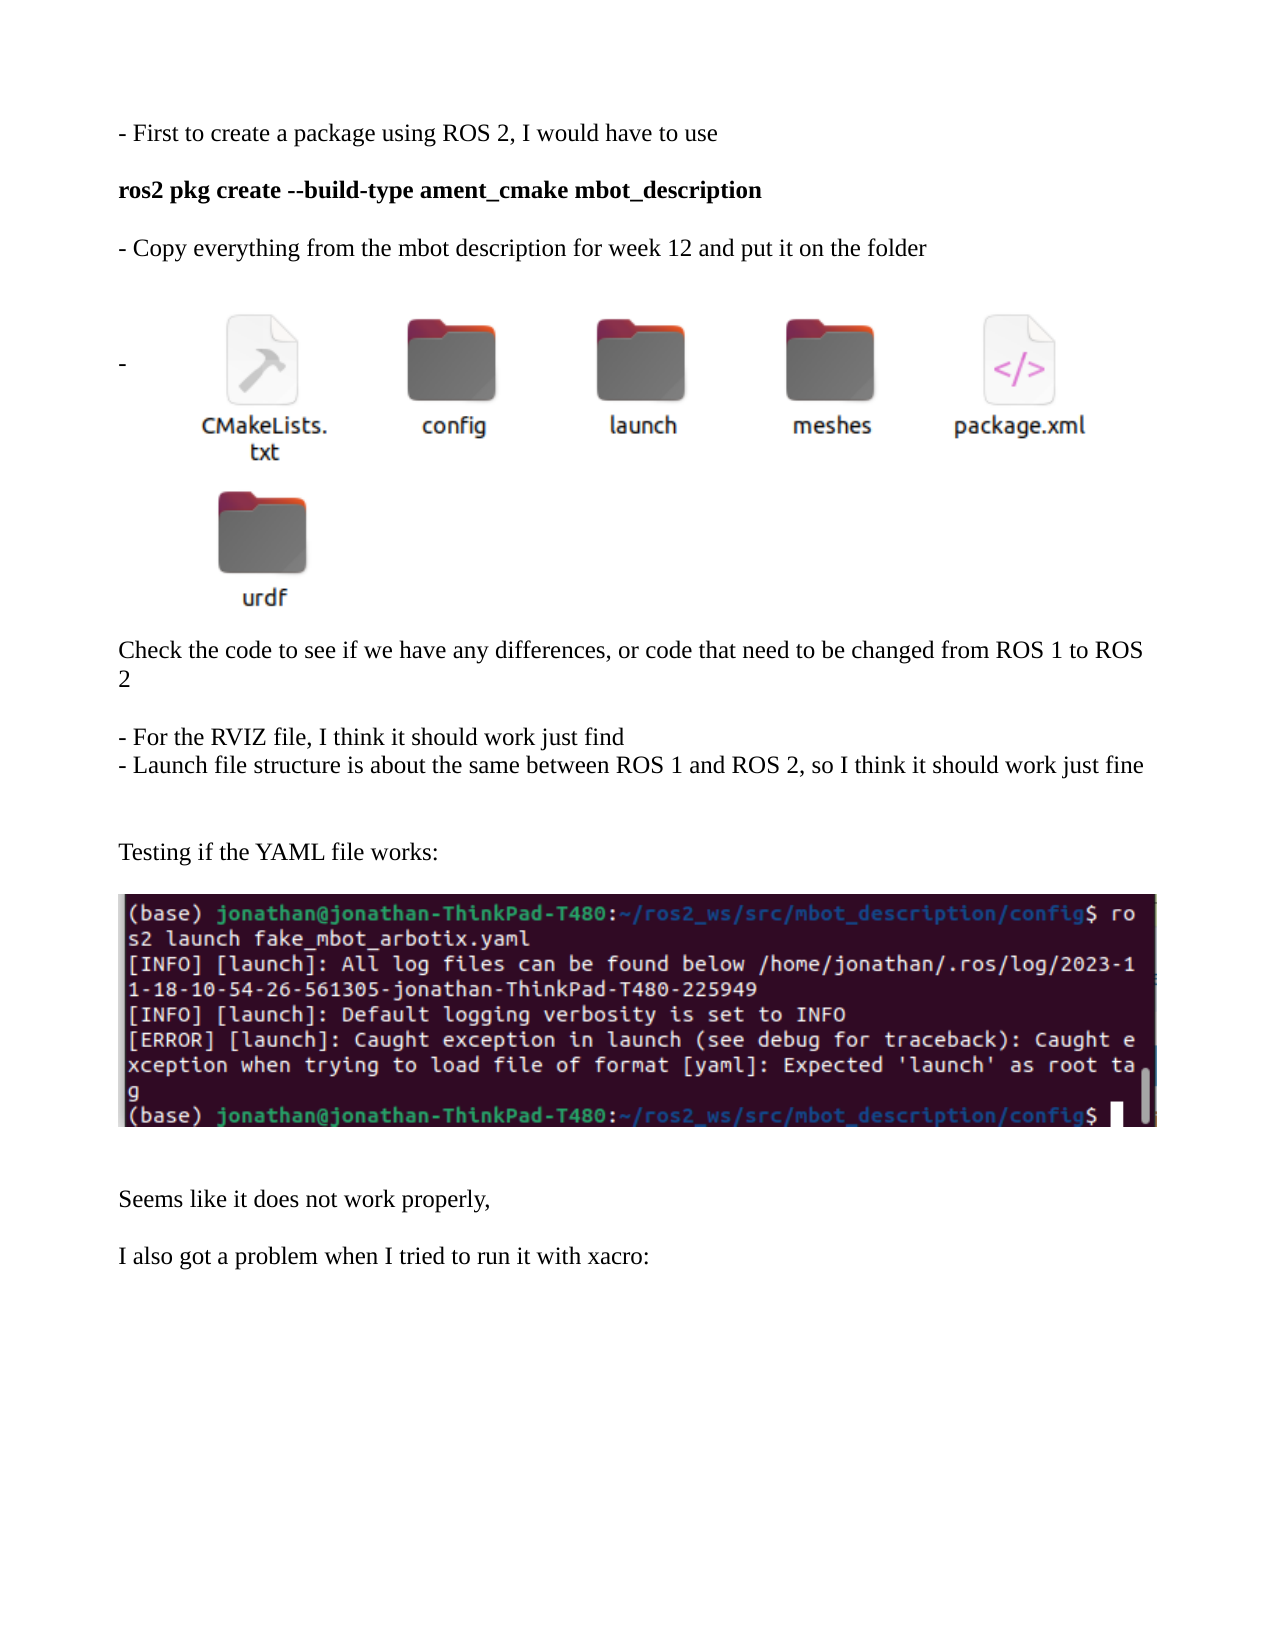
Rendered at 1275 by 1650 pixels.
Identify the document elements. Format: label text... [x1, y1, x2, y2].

text - Copy everything from the mbot description for week 12 and put it on the folder [118, 233, 1157, 291]
text - For the RVIZ file, I think it should work just find [118, 722, 1157, 750]
picture [175, 310, 1100, 636]
text ros2 pkg create --build-type ament_cmake mbot_description [118, 176, 1157, 204]
text I also got a problem when I tried to run it with xacro: [118, 1241, 1157, 1328]
picture [118, 894, 1157, 1127]
text - Launch file structure is about the same between ROS 1 and ROS 2, so I think it should work just fine [118, 750, 1157, 779]
text Seems like it does not work properly, [118, 1184, 1157, 1213]
text - First to create a package using ROS 2, I would have to use [118, 118, 1157, 147]
text Testing if the YAML file works: [118, 837, 1157, 894]
